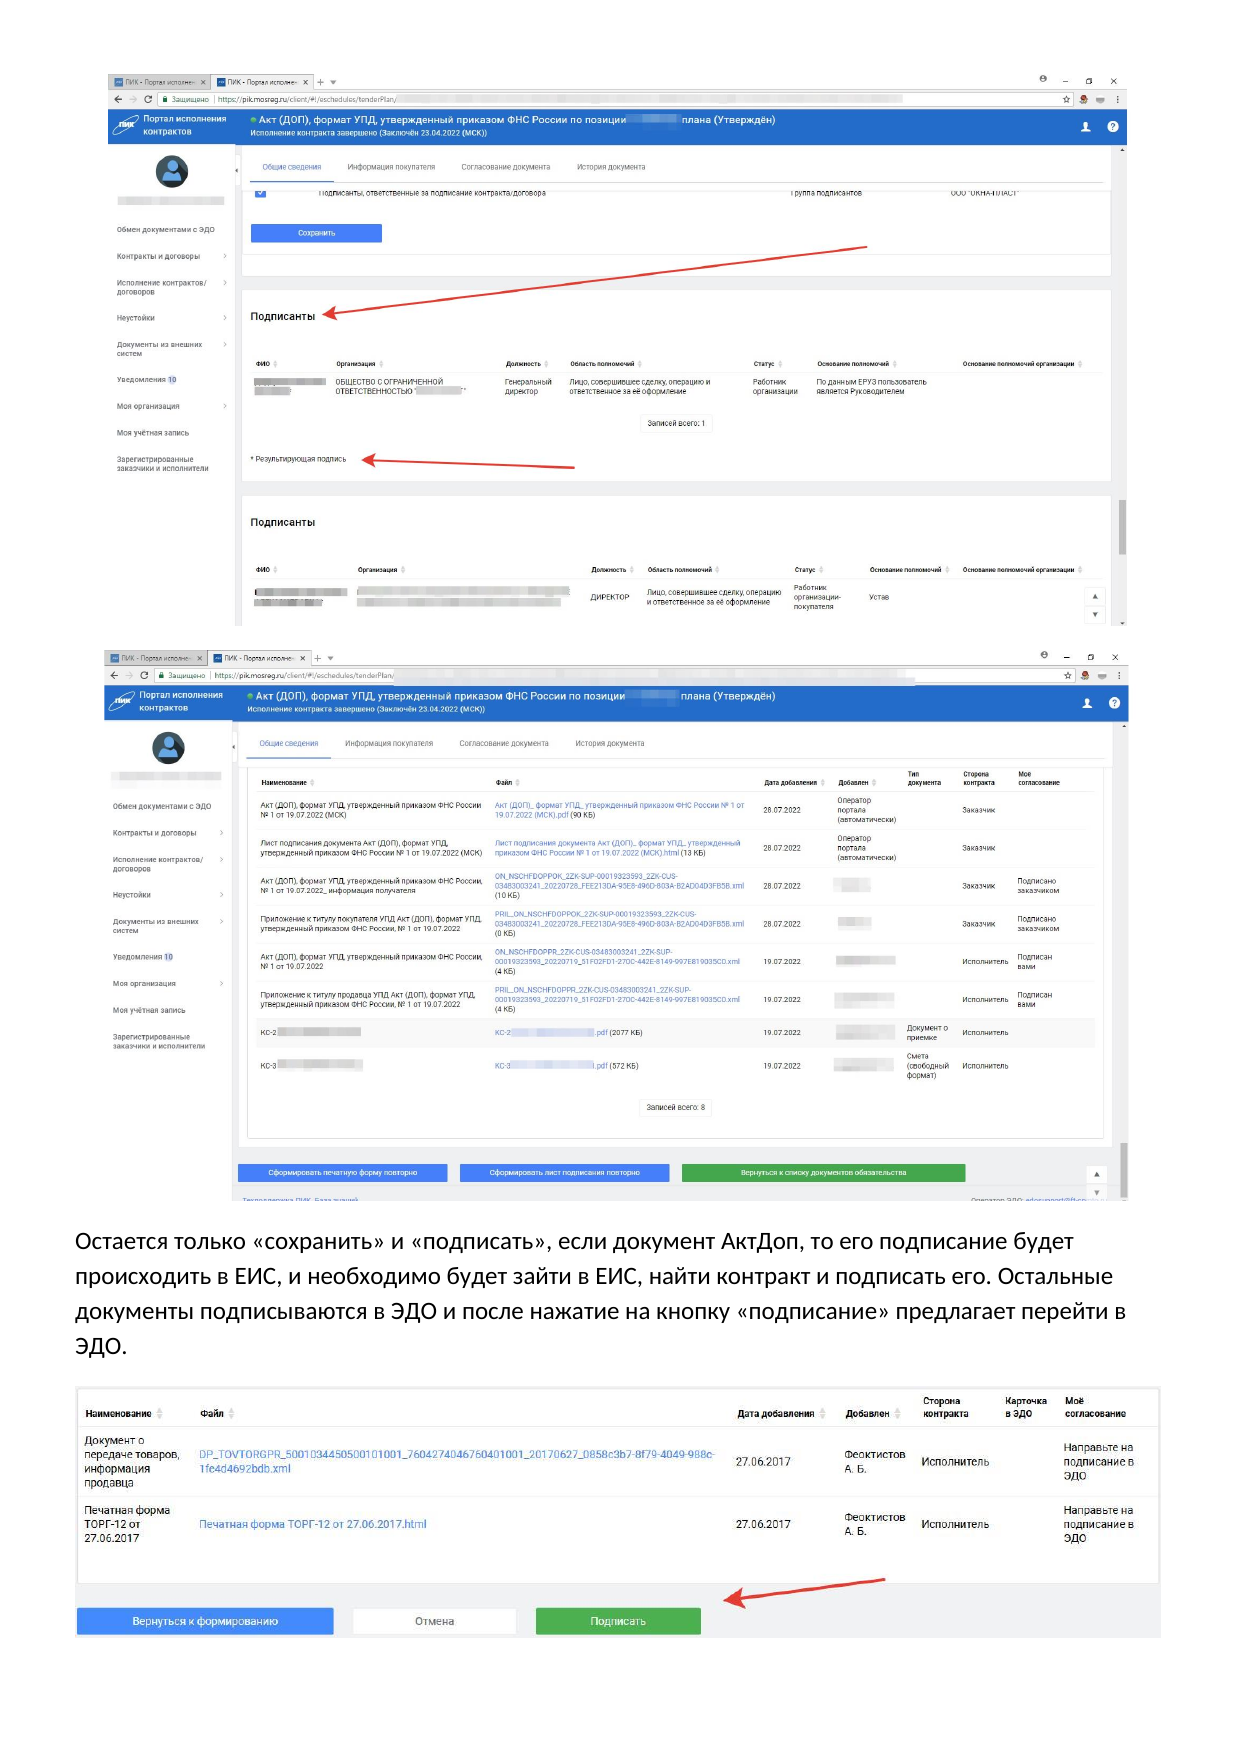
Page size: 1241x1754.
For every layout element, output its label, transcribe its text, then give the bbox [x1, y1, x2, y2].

text Остается только «сохранить» и «подписать», если документ АктДоп, то его подписание будет происходить в ЕИС, и необходимо будет зайти в ЕИС, найти контракт и подписать его. Остальные документы подписываются в ЭДО и после нажатие на кнопку «подписание» предлагает перейти в ЭДО. [75, 1225, 1165, 1361]
picture [75, 1386, 1161, 1638]
picture [108, 74, 1132, 626]
picture [104, 650, 1137, 1201]
